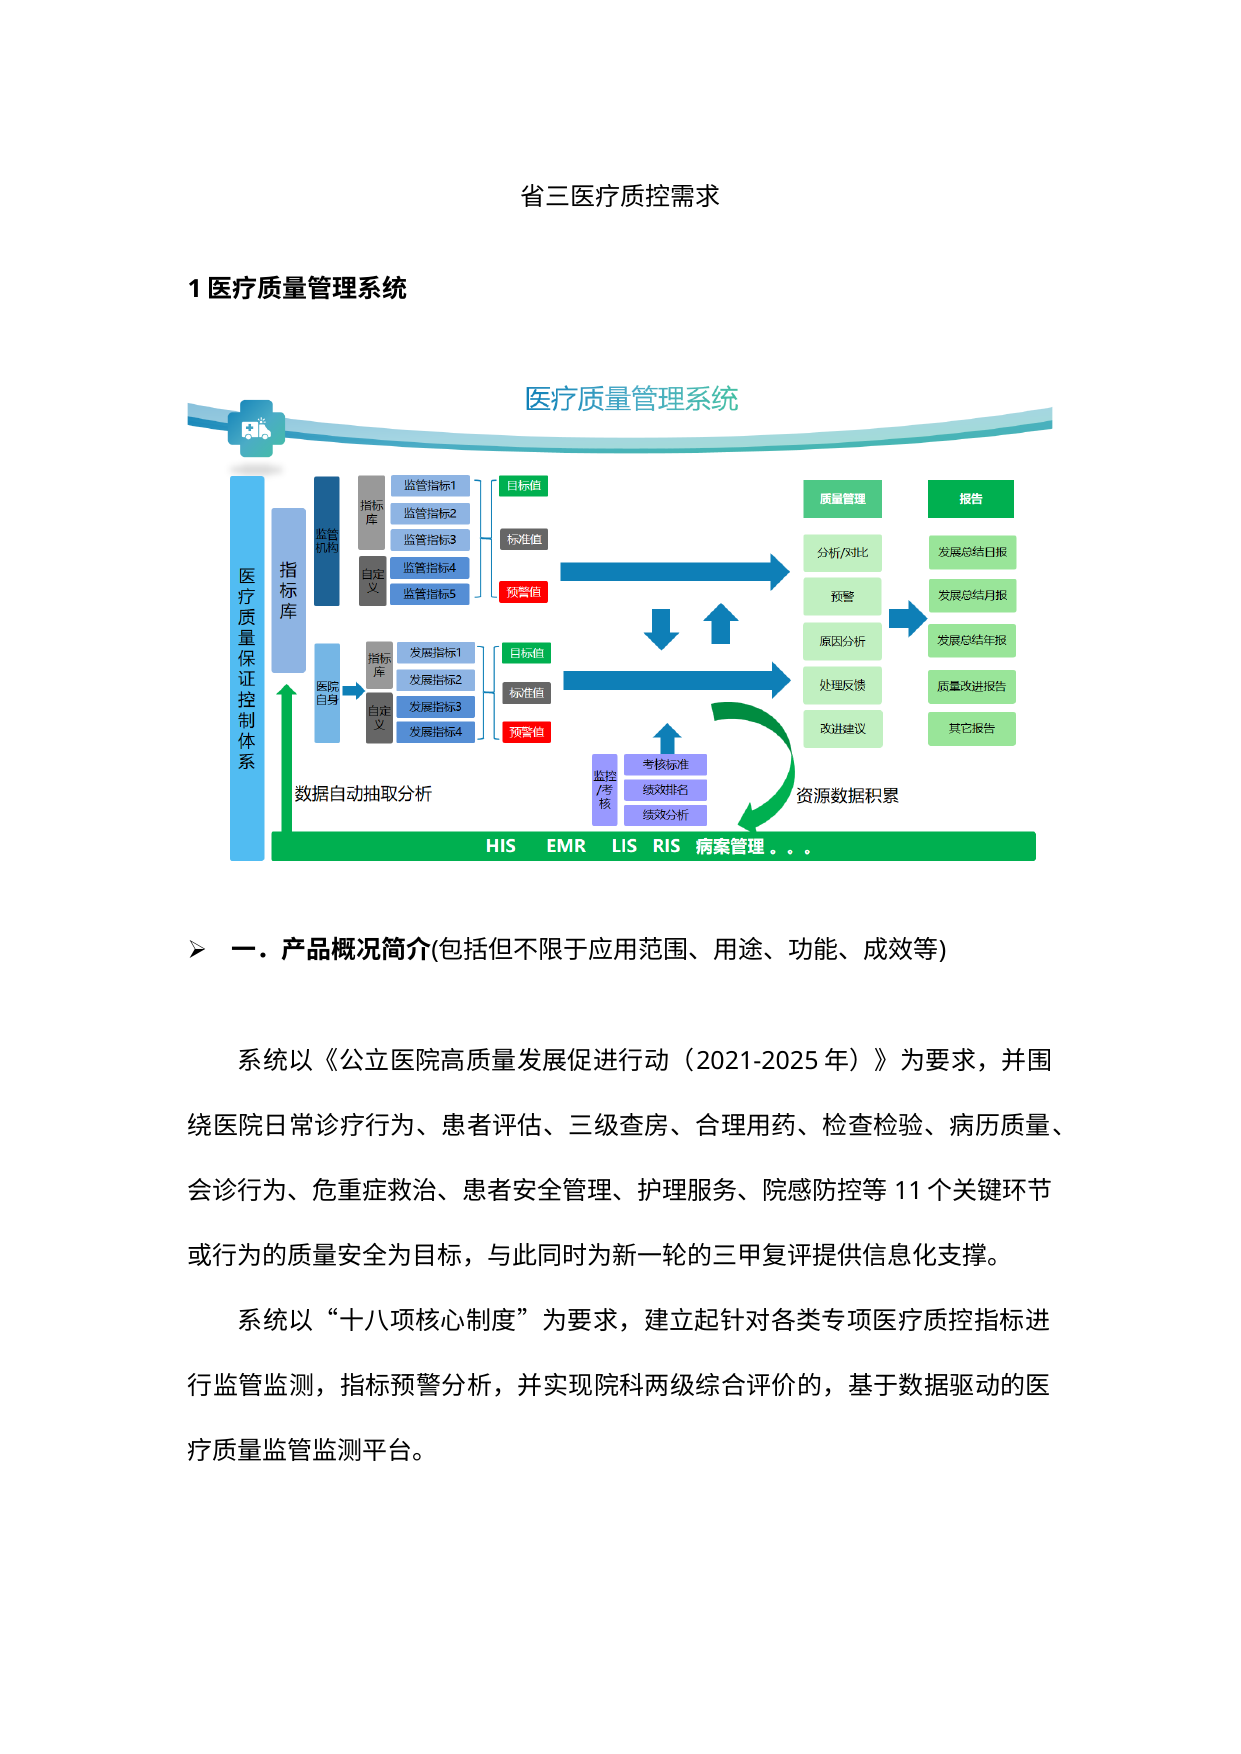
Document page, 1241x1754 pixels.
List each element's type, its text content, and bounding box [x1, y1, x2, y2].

text 省三医疗质控需求 [187, 162, 1053, 227]
text 系统以“十八项核心制度”为要求，建立起针对各类专项医疗质控指标进行监管监测，指标预警分析，并实现院科两级综合评价的，基于数据驱动的医疗质量监管监测平台。 [187, 1286, 1053, 1481]
subtitle 1医疗质量管理系统 [187, 254, 1053, 319]
subtitle 一．产品概况简介(包括但不限于应用范围、用途、功能、成效等) [187, 916, 1053, 981]
text 系统以《公立医院高质量发展促进行动（2021-2025年）》为要求，并围绕医院日常诊疗行为、患者评估、三级查房、合理用药、检查检验、病历质量、会诊行为、危重症救治、患者安全管理、护理服务、院感防控等11个关键环节或行为的质量安全为目标，与此同时为新一轮的三甲复评提供信息化支撑。 [187, 1026, 1053, 1286]
picture [187, 366, 1053, 867]
